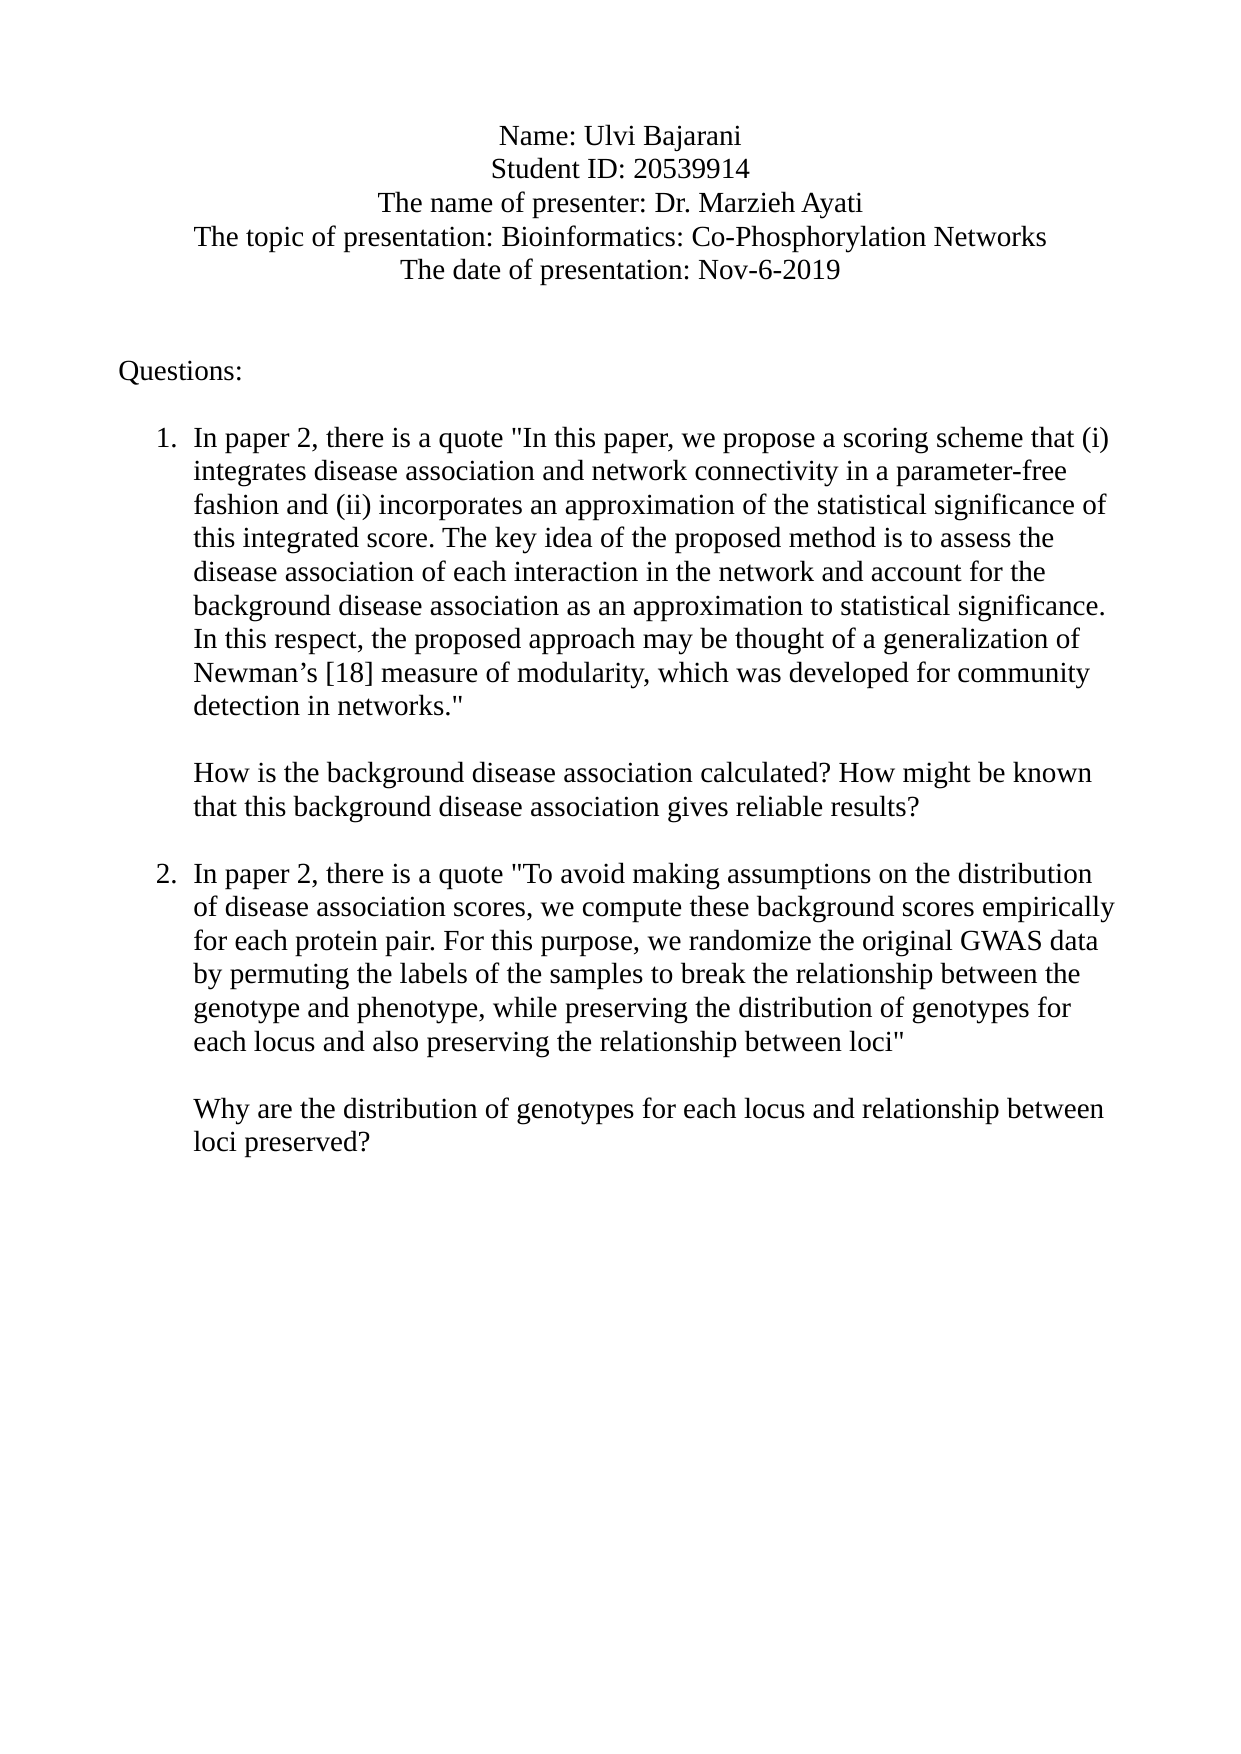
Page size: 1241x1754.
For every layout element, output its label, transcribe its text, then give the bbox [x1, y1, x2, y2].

text The date of presentation: Nov-6-2019 [118, 252, 1122, 286]
text The name of presenter: Dr. Marzieh Ayati [118, 185, 1122, 219]
text The topic of presentation: Bioinformatics: Co-Phosphorylation Networks [118, 219, 1122, 252]
list In paper 2, there is a quote "To avoid making assumptions on the distribution of disease association scores, we compute these background scores empirically for each protein pair. For this purpose, we randomize the original GWAS data by permuting the labels of the samples to break the relationship between the genotype and phenotype, while preserving the distribution of genotypes for each locus and also preserving the relationship between loci" [156, 856, 1122, 1057]
list In paper 2, there is a quote "In this paper, we propose a scoring scheme that (i) integrates disease association and network connectivity in a parameter-free fashion and (ii) incorporates an approximation of the statistical significance of this integrated score. The key idea of the proposed method is to assess the disease association of each interaction in the network and account for the background disease association as an approximation to statistical significance. In this respect, the proposed approach may be thought of a generalization of Newman’s [18] measure of modularity, which was developed for community detection in networks." [156, 420, 1122, 722]
text Questions: [118, 353, 1122, 386]
list How is the background disease association calculated? How might be known that this background disease association gives reliable results? [193, 755, 1122, 822]
list Why are the distribution of genotypes for each locus and relationship between loci preserved? [193, 1091, 1122, 1158]
text Student ID: 20539914 [118, 152, 1122, 185]
text Name: Ulvi Bajarani [118, 118, 1122, 152]
